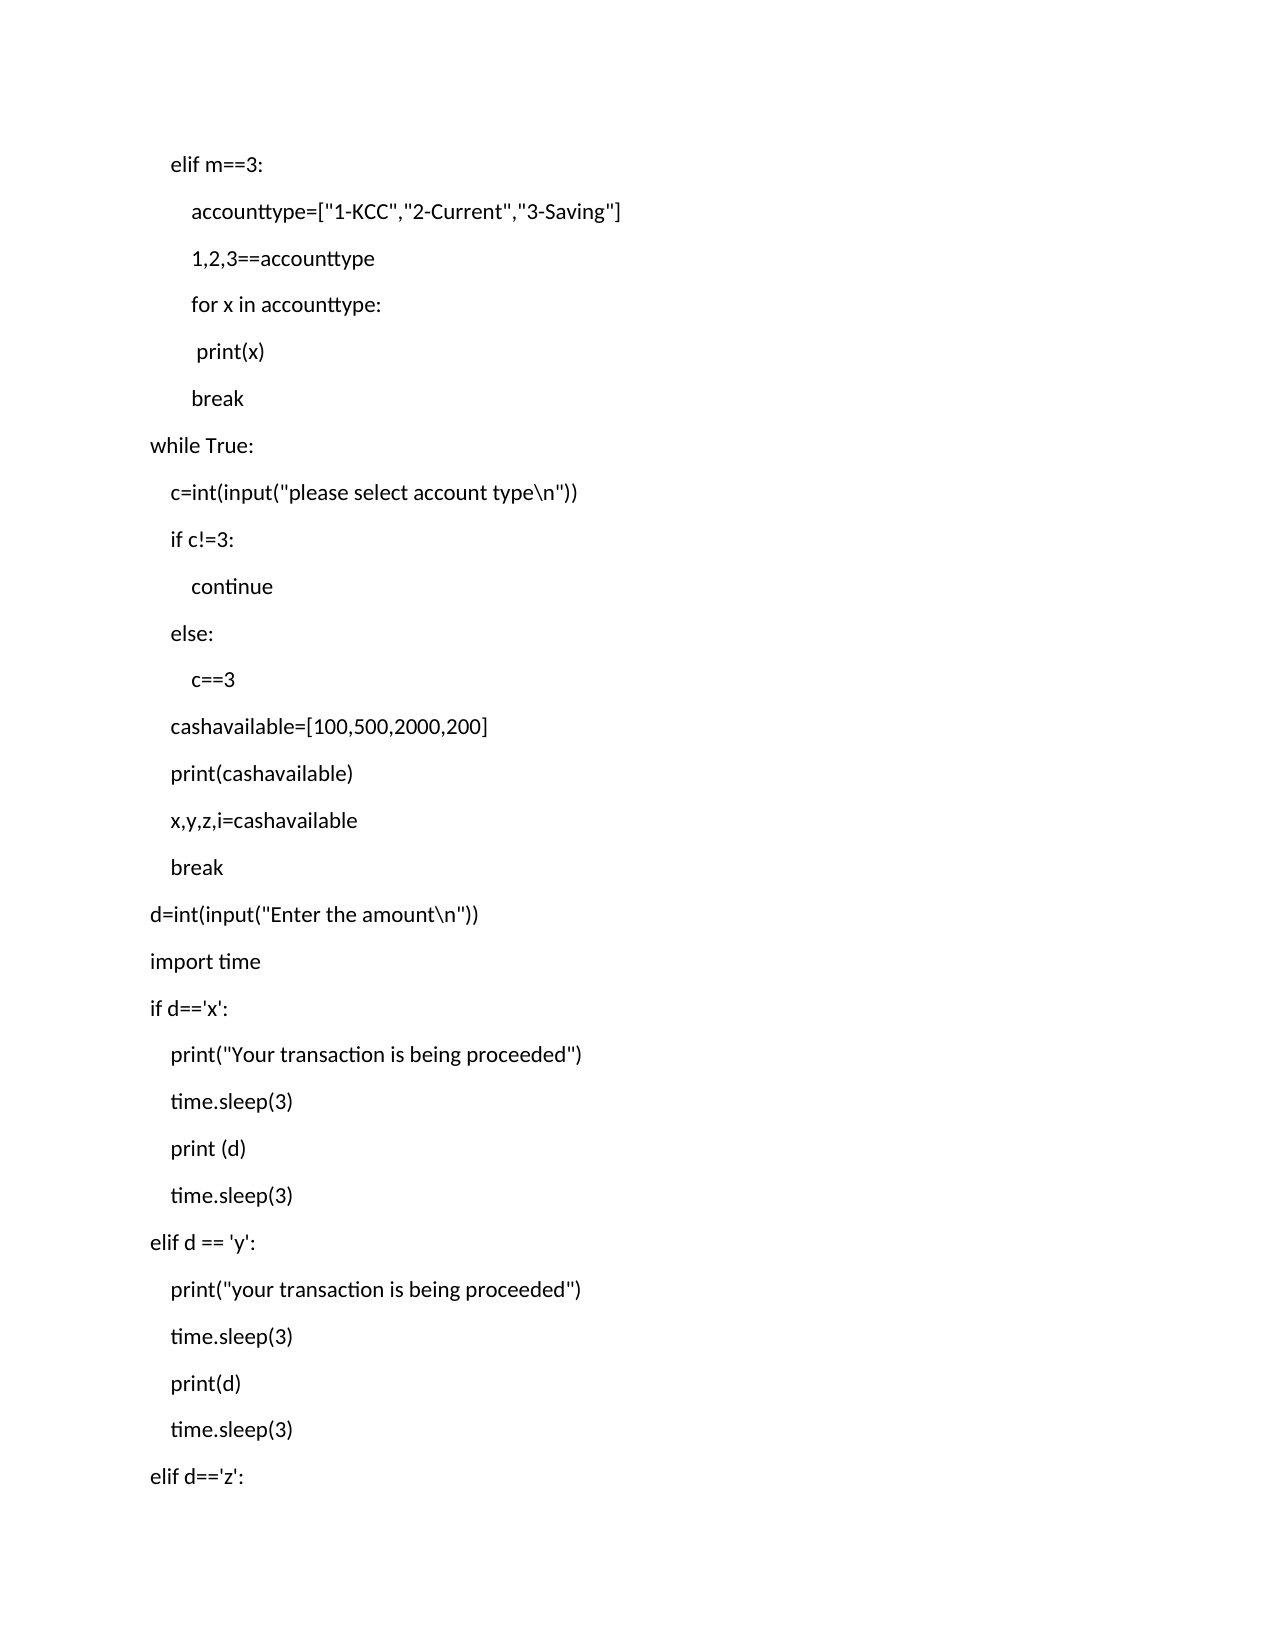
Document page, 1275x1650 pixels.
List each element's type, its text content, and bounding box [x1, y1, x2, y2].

text break [150, 384, 1125, 412]
text elif d=='z': [150, 1462, 1125, 1491]
text c==3 [150, 666, 1125, 694]
text print(cashavailable) [150, 759, 1125, 787]
text print (d) [150, 1134, 1125, 1162]
text break [150, 853, 1125, 881]
text continue [150, 572, 1125, 600]
text elif d == 'y': [150, 1228, 1125, 1256]
text print(x) [150, 337, 1125, 366]
text time.sleep(3) [150, 1322, 1125, 1350]
text while True: [150, 431, 1125, 459]
text time.sleep(3) [150, 1181, 1125, 1209]
text else: [150, 619, 1125, 647]
text time.sleep(3) [150, 1087, 1125, 1116]
text c=int(input("please select account type\n")) [150, 478, 1125, 506]
text print("Your transaction is being proceeded") [150, 1041, 1125, 1069]
text x,y,z,i=cashavailable [150, 806, 1125, 834]
text elif m==3: [150, 150, 1125, 178]
text print(d) [150, 1369, 1125, 1397]
text time.sleep(3) [150, 1416, 1125, 1444]
text if d=='x': [150, 994, 1125, 1022]
text for x in accounttype: [150, 291, 1125, 319]
text if c!=3: [150, 525, 1125, 553]
text 1,2,3==accounttype [150, 244, 1125, 272]
text print("your transaction is being proceeded") [150, 1275, 1125, 1303]
text accounttype=["1-KCC","2-Current","3-Saving"] [150, 197, 1125, 225]
text d=int(input("Enter the amount\n")) [150, 900, 1125, 928]
text cashavailable=[100,500,2000,200] [150, 712, 1125, 741]
text import time [150, 947, 1125, 975]
